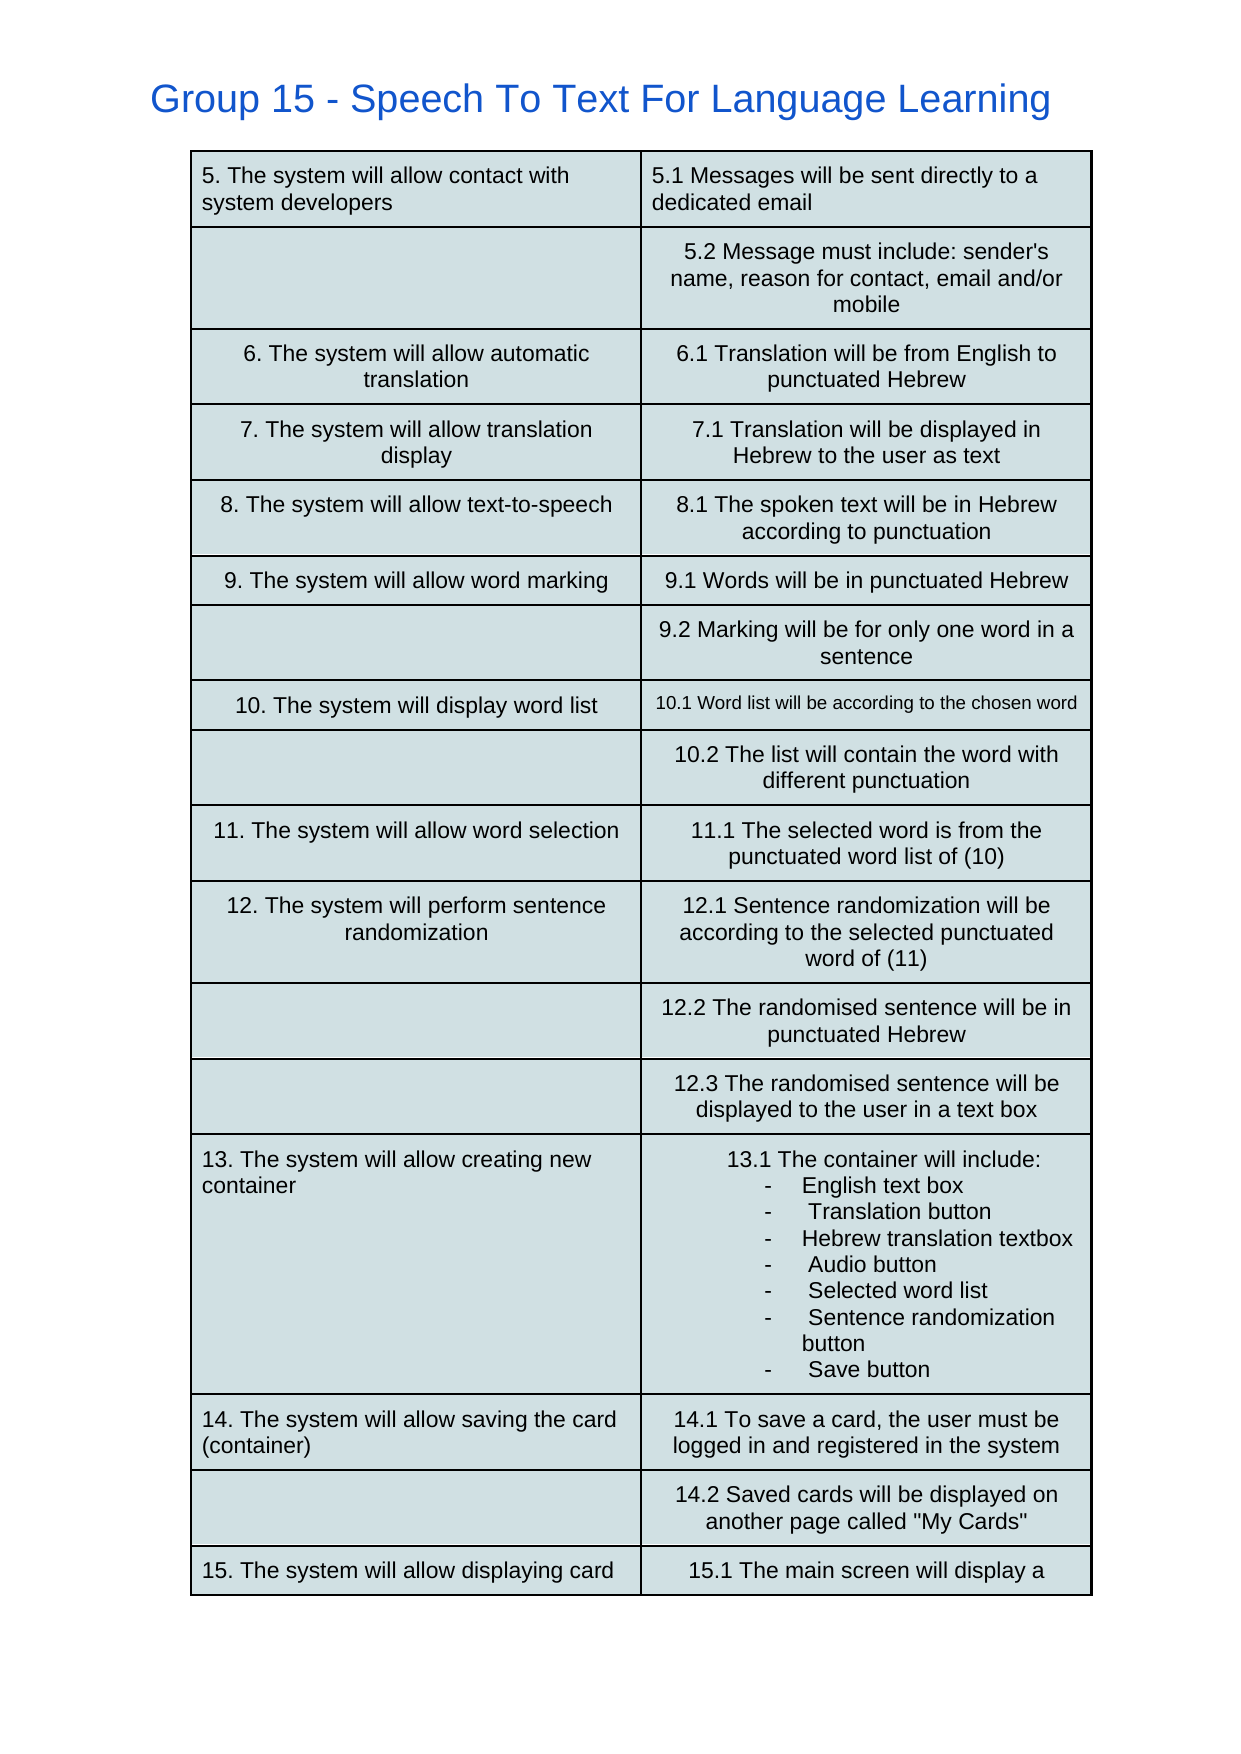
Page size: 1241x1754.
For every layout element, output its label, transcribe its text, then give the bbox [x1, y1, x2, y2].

table_cell 12. The system will perform sentence randomization [192, 882, 640, 982]
table_cell 13.1 The container will include: English text box Translation button Hebrew translation textbox Audio button Selected word list Sentence randomization button Save button [642, 1135, 1090, 1393]
table_cell 12.3 The randomised sentence will be displayed to the user in a text box [642, 1060, 1090, 1133]
table_cell 14.2 Saved cards will be displayed on another page called "My Cards" [642, 1471, 1090, 1544]
table_cell 8.1 The spoken text will be in Hebrew according to punctuation [642, 481, 1090, 554]
table_cell 7.1 Translation will be displayed in Hebrew to the user as text [642, 405, 1090, 479]
table_cell 6.1 Translation will be from English to punctuated Hebrew [642, 330, 1090, 403]
table_cell [192, 228, 640, 328]
table_cell 8. The system will allow text-to-speech [192, 481, 640, 554]
table_cell [192, 1471, 640, 1544]
table_cell 12.2 The randomised sentence will be in punctuated Hebrew [642, 984, 1090, 1057]
table_cell 10.1 Word list will be according to the chosen word [642, 681, 1090, 729]
table_cell 10.2 The list will contain the word with different punctuation [642, 731, 1090, 804]
table_cell 13. The system will allow creating new container [192, 1135, 640, 1393]
table_cell 5.1 Messages will be sent directly to a dedicated email [642, 152, 1090, 226]
table_cell [192, 1060, 640, 1133]
table_cell 6. The system will allow automatic translation [192, 330, 640, 403]
table_cell 9.1 Words will be in punctuated Hebrew [642, 557, 1090, 604]
table_cell 14.1 To save a card, the user must be logged in and registered in the system [642, 1395, 1090, 1469]
table_cell 5.2 Message must include: sender's name, reason for contact, email and/or mobile [642, 228, 1090, 328]
table_cell [192, 606, 640, 679]
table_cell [192, 1547, 640, 1594]
table_cell 5. The system will allow contact with system developers [192, 152, 640, 226]
table_cell 14. The system will allow saving the card (container) [192, 1395, 640, 1469]
table_cell 10. The system will display word list [192, 681, 640, 729]
table_cell 7. The system will allow translation display [192, 405, 640, 479]
table_cell 11.1 The selected word is from the punctuated word list of (10) [642, 806, 1090, 880]
table_cell 9.2 Marking will be for only one word in a sentence [642, 606, 1090, 679]
table_cell [192, 731, 640, 804]
table_cell 12.1 Sentence randomization will be according to the selected punctuated word of (11) [642, 882, 1090, 982]
table_cell 9. The system will allow word marking [192, 557, 640, 604]
table_cell [192, 984, 640, 1057]
table_cell 11. The system will allow word selection [192, 806, 640, 880]
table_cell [642, 1547, 1090, 1594]
